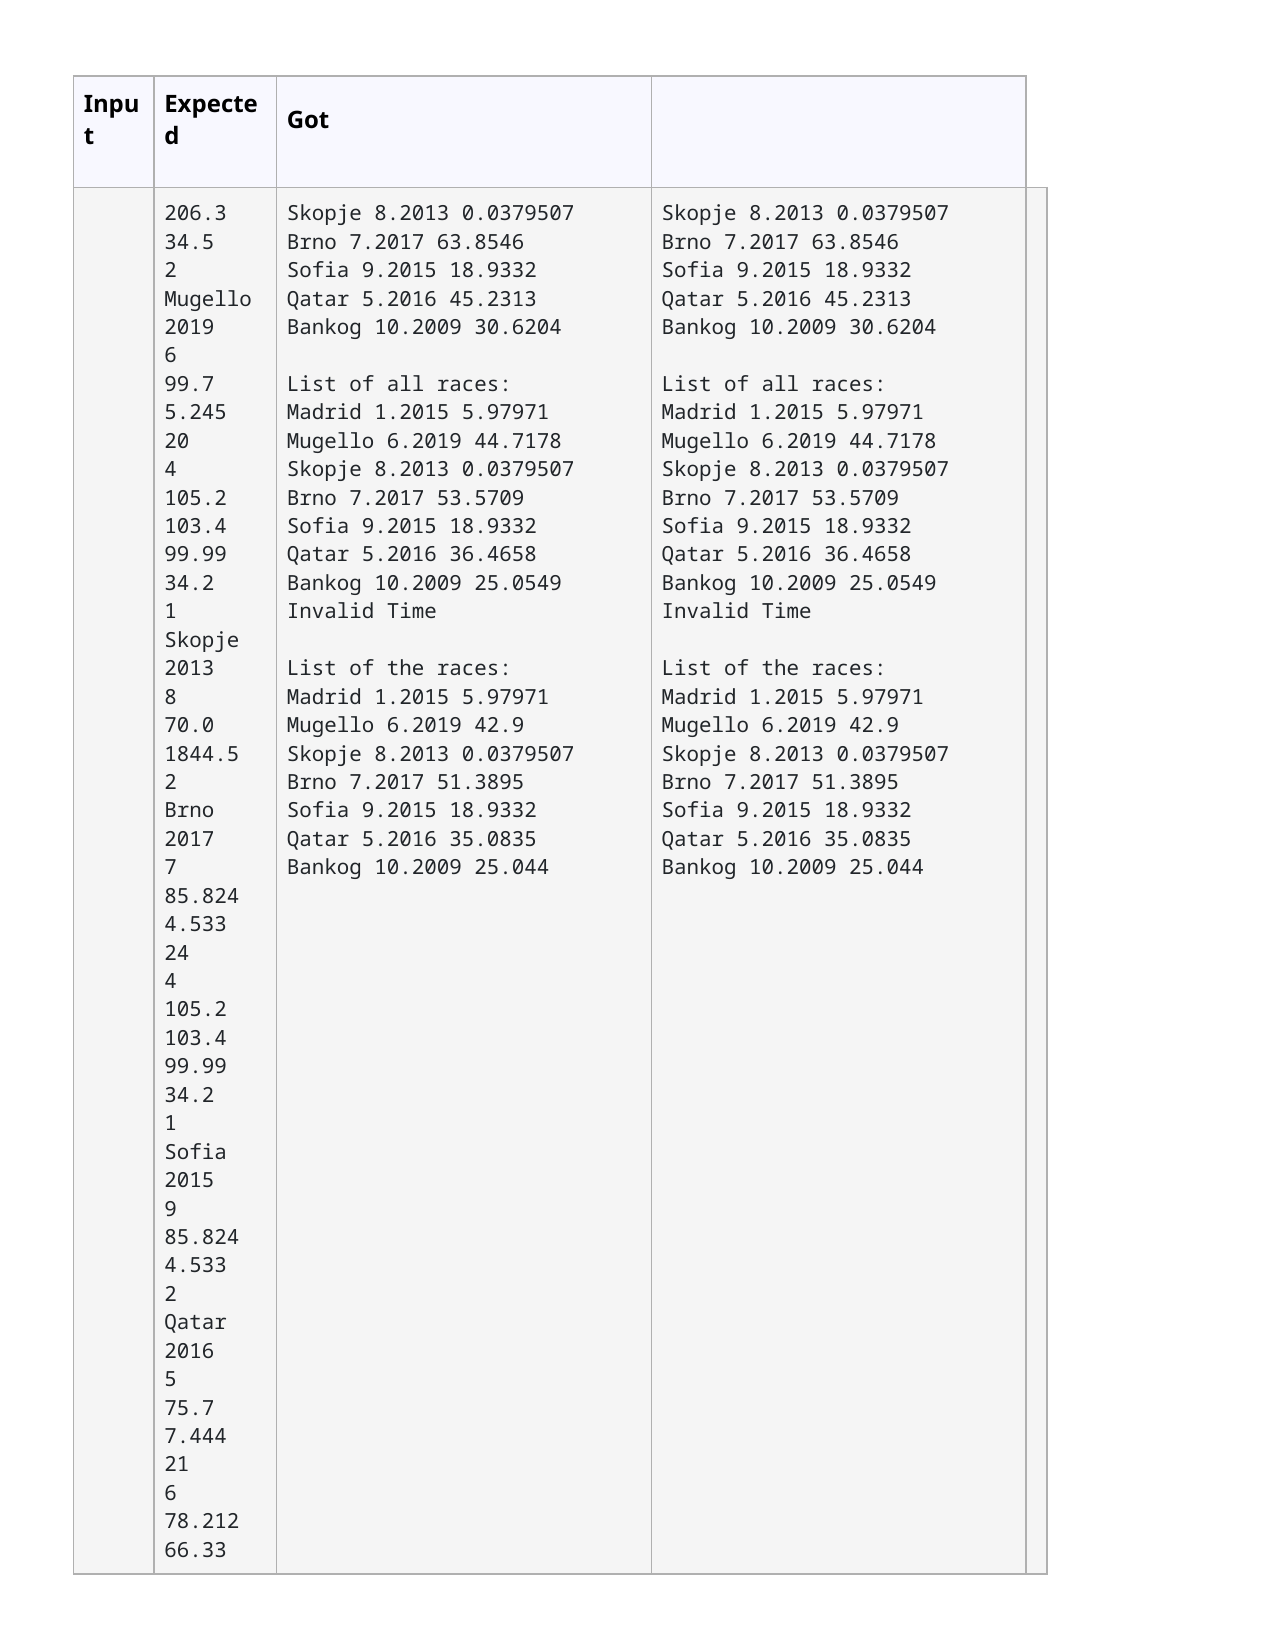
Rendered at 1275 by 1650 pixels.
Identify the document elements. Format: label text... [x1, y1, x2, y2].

table_cell [1027, 188, 1046, 1573]
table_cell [155, 188, 276, 1573]
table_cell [277, 188, 651, 1573]
table_header Expected [155, 77, 276, 187]
table_header Input [74, 77, 153, 187]
table_header Got [277, 77, 651, 187]
table_cell [74, 188, 153, 1573]
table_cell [652, 188, 1025, 1573]
table_header [652, 77, 1025, 187]
